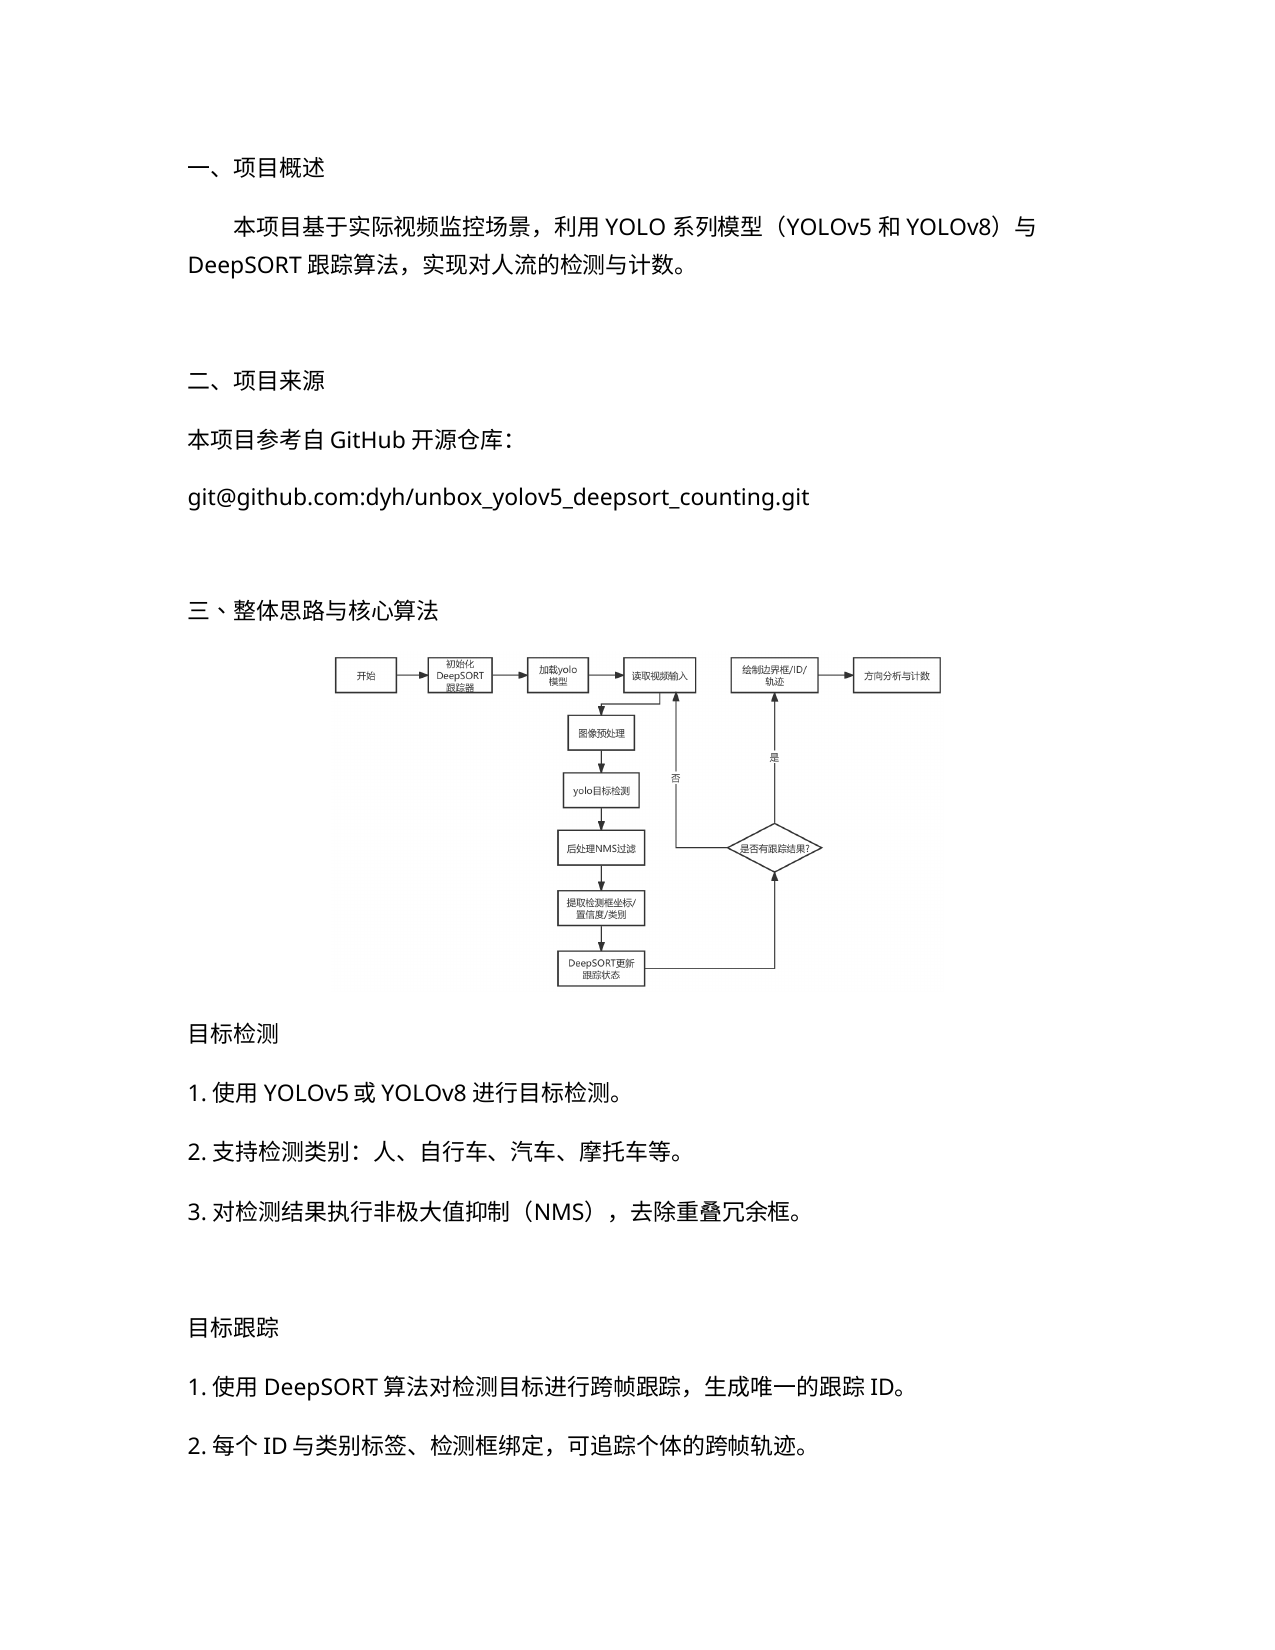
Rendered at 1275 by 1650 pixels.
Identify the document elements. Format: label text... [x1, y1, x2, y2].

text 1. 使用 DeepSORT 算法对检测目标进行跨帧跟踪，生成唯一的跟踪 ID。 [187, 1368, 1087, 1402]
text git@github.com:dyh/unbox_yolov5_deepsort_counting.git [187, 481, 1087, 512]
text 2. 支持检测类别：人、自行车、汽车、摩托车等。 [187, 1134, 1087, 1168]
text 本项目参考自GitHub 开源仓库： [187, 422, 1087, 455]
text 3. 对检测结果执行非极大值抑制（NMS），去除重叠冗余框。 [187, 1193, 1087, 1227]
text 二、项目来源 [187, 363, 1087, 396]
text 1. 使用 YOLOv5或YOLOv8 进行目标检测。 [187, 1075, 1087, 1108]
text 目标检测 [187, 1016, 1087, 1049]
text 本项目基于实际视频监控场景，利用 YOLO 系列模型（YOLOv5 和 YOLOv8）与 DeepSORT 跟踪算法，实现对人流的检测与计数。 [187, 209, 1087, 281]
text 2. 每个ID与类别标签、检测框绑定，可追踪个体的跨帧轨迹。 [187, 1427, 1087, 1461]
text 三、整体思路与核心算法 [187, 595, 1087, 626]
text 目标跟踪 [187, 1309, 1087, 1343]
text 一、项目概述 [187, 150, 1087, 183]
picture [331, 651, 944, 992]
